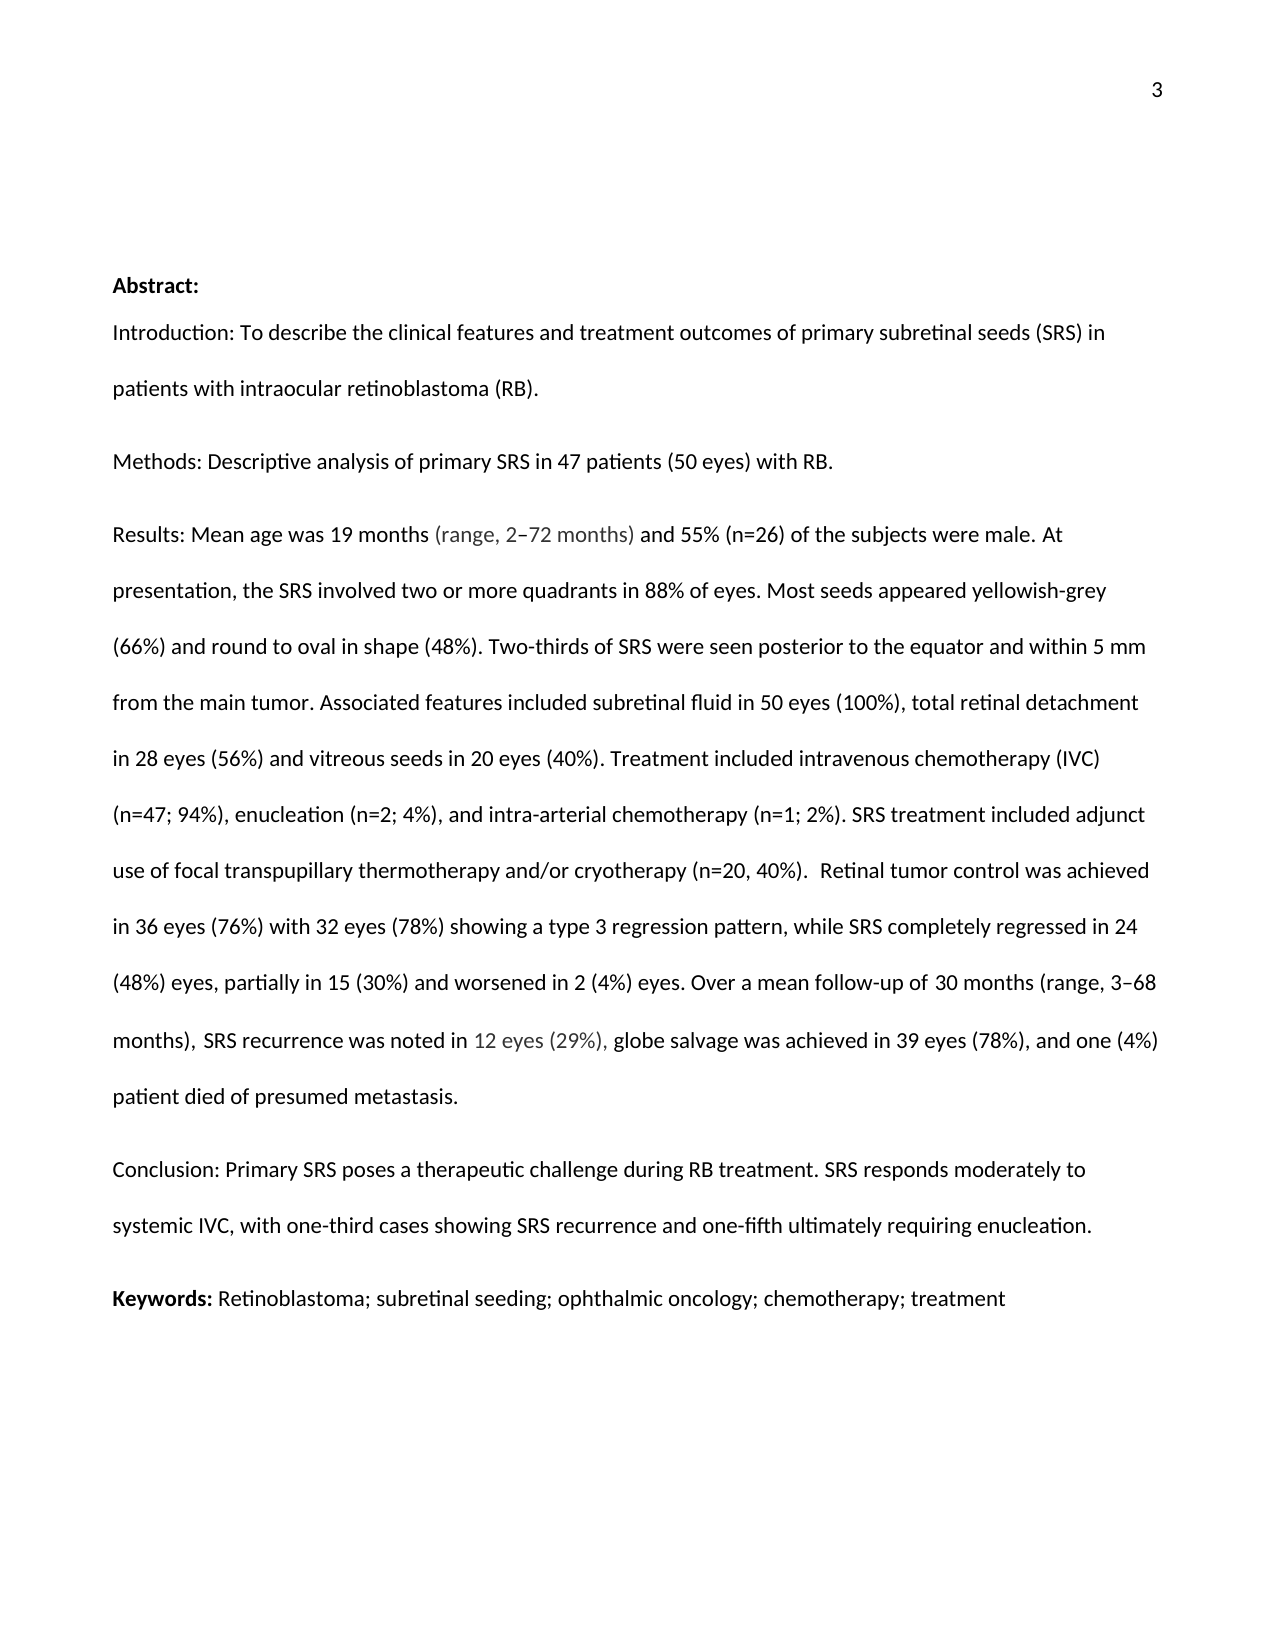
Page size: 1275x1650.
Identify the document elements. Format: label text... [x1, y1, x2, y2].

text Results: Mean age was 19 months (range, 2–72 months) and 55% (n=26) of the subjects were male. At presentation, the SRS involved two or more quadrants in 88% of eyes. Most seeds appeared yellowish-grey (66%) and round to oval in shape (48%). Two-thirds of SRS were seen posterior to the equator and within 5 mm from the main tumor. Associated features included subretinal fluid in 50 eyes (100%), total retinal detachment in 28 eyes (56%) and vitreous seeds in 20 eyes (40%). Treatment included intravenous chemotherapy (IVC) (n=47; 94%), enucleation (n=2; 4%), and intra-arterial chemotherapy (n=1; 2%). SRS treatment included adjunct use of focal transpupillary thermotherapy and/or cryotherapy (n=20, 40%). Retinal tumor control was achieved in 36 eyes (76%) with 32 eyes (78%) showing a type 3 regression pattern, while SRS completely regressed in 24 (48%) eyes, partially in 15 (30%) and worsened in 2 (4%) eyes. Over a mean follow-up of 30 months (range, 3–68 months), SRS recurrence was noted in 12 eyes (29%), globe salvage was achieved in 39 eyes (78%), and one (4%) patient died of presumed metastasis. [112, 520, 1162, 1110]
text Methods: Descriptive analysis of primary SRS in 47 patients (50 eyes) with RB. [112, 447, 1162, 475]
text Abstract: [112, 272, 1162, 300]
text Introduction: To describe the clinical features and treatment outcomes of primary subretinal seeds (SRS) in patients with intraocular retinoblastoma (RB). [112, 318, 1162, 403]
text Conclusion: Primary SRS poses a therapeutic challenge during RB treatment. SRS responds moderately to systemic IVC, with one-third cases showing SRS recurrence and one-fifth ultimately requiring enucleation. [112, 1155, 1162, 1239]
text Keywords: Retinoblastoma; subretinal seeding; ophthalmic oncology; chemotherapy; treatment [112, 1284, 1162, 1312]
